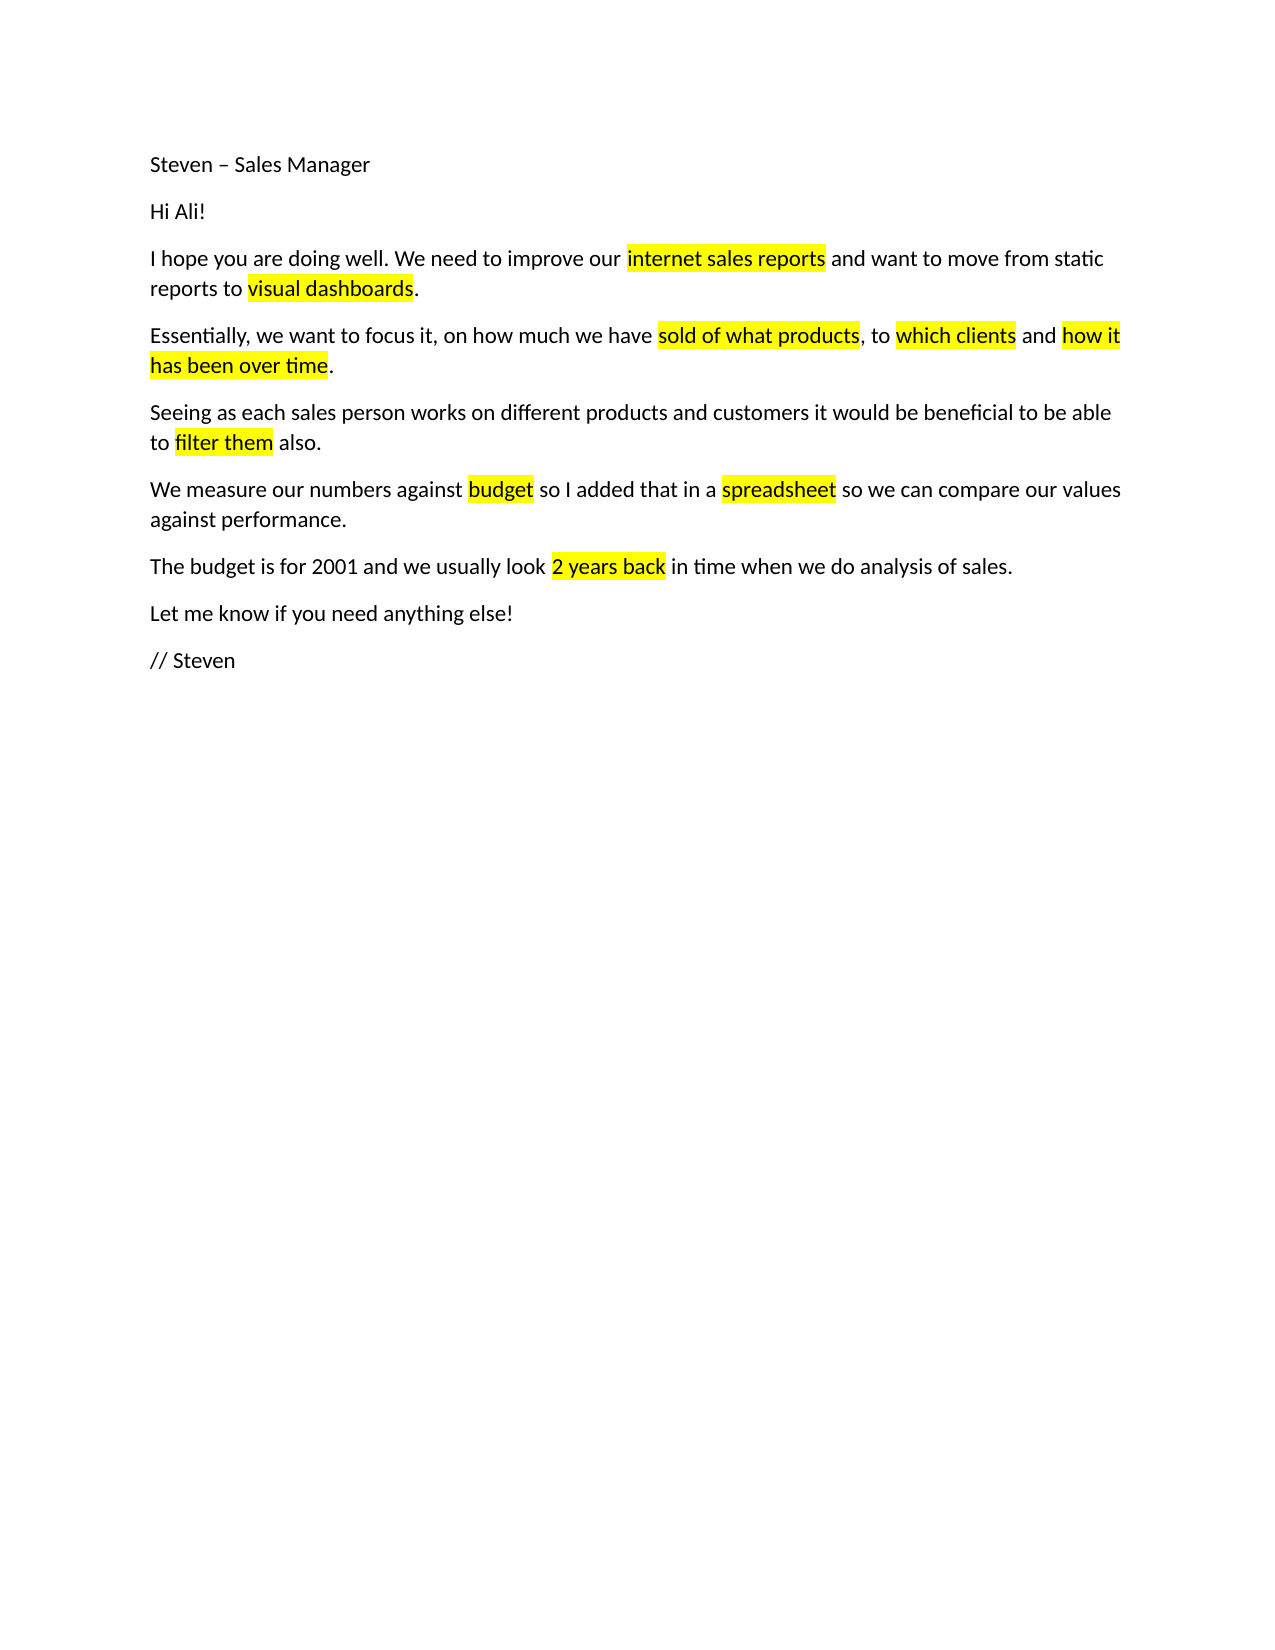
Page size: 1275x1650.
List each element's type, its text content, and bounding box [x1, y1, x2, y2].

text I hope you are doing well. We need to improve our internet sales reports and want to move from static reports to visual dashboards. [150, 244, 1125, 302]
text The budget is for 2001 and we usually look 2 years back in time when we do analysis of sales. [666, 552, 1125, 580]
text // Steven [150, 646, 1125, 674]
text Let me know if you need anything else! [150, 599, 1125, 627]
text Seeing as each sales person works on different products and customers it would be beneficial to be able to filter them also. [150, 398, 1125, 456]
text We measure our numbers against budget so I added that in a spreadsheet so we can compare our values against performance. [150, 475, 1125, 533]
text Essentially, we want to focus it, on how much we have sold of what products, to which clients and how it has been over time. [150, 321, 1125, 379]
text The budget is for 2001 and we usually look 2 years back in time when we do analysis of sales. [150, 552, 552, 580]
text Steven – Sales Manager [150, 150, 1125, 178]
text Hi Ali! [150, 197, 1125, 225]
